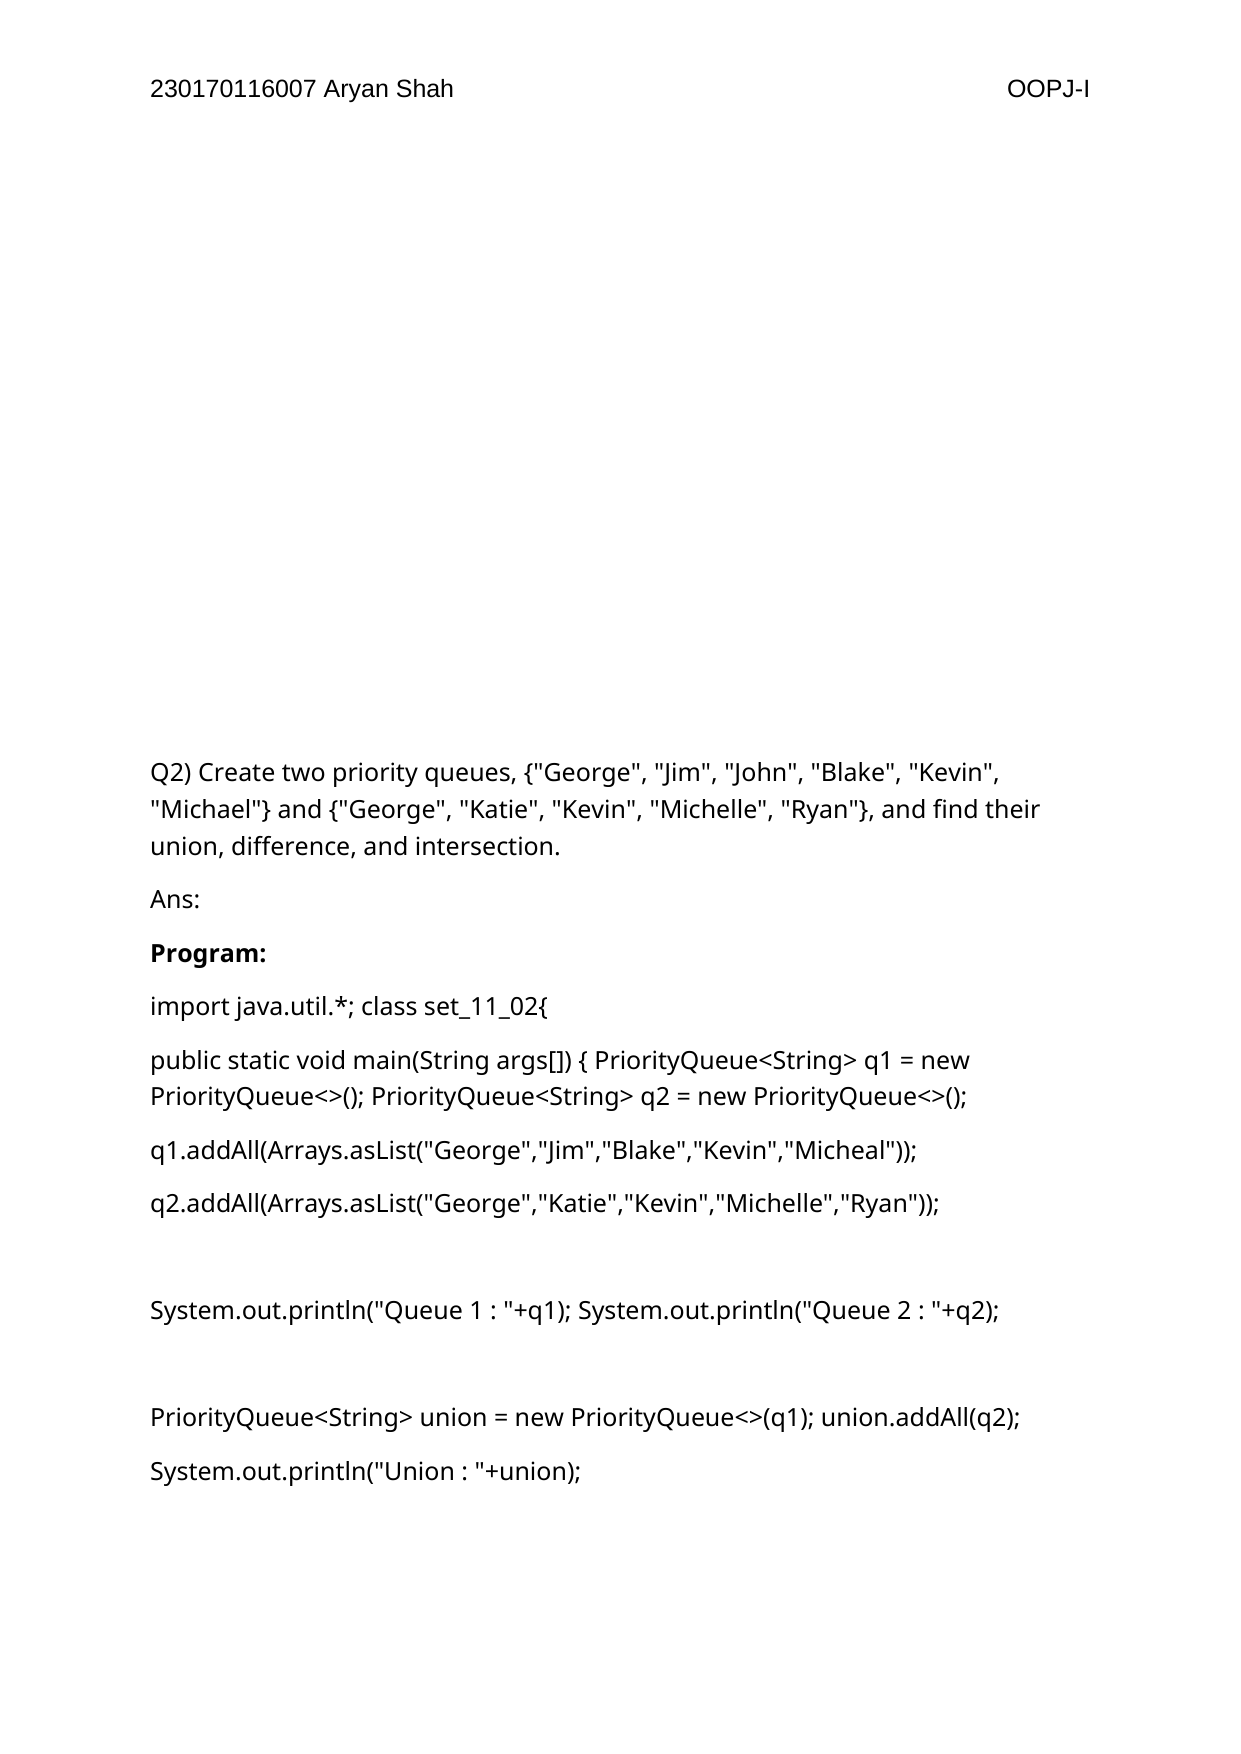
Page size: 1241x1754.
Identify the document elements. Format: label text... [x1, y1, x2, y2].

text public static void main(String args[]) { PriorityQueue<String> q1 = new PriorityQueue<>(); PriorityQueue<String> q2 = new PriorityQueue<>(); [150, 1042, 1090, 1113]
text q1.addAll(Arrays.asList("George","Jim","Blake","Kevin","Micheal")); [150, 1132, 1090, 1167]
text q2.addAll(Arrays.asList("George","Katie","Kevin","Michelle","Ryan")); [150, 1186, 1090, 1220]
text Ans: [150, 882, 1090, 916]
text System.out.println("Union : "+union); [150, 1453, 1090, 1487]
text System.out.println("Queue 1 : "+q1); System.out.println("Queue 2 : "+q2); [150, 1293, 1090, 1327]
text Program: [150, 935, 1090, 969]
text Q2) Create two priority queues, {"George", "Jim", "John", "Blake", "Kevin", "Michael"} and {"George", "Katie", "Kevin", "Michelle", "Ryan"}, and find their union, difference, and intersection. [150, 755, 1090, 863]
text PriorityQueue<String> union = new PriorityQueue<>(q1); union.addAll(q2); [150, 1400, 1090, 1434]
text import java.util.*; class set_11_02{ [150, 989, 1090, 1023]
